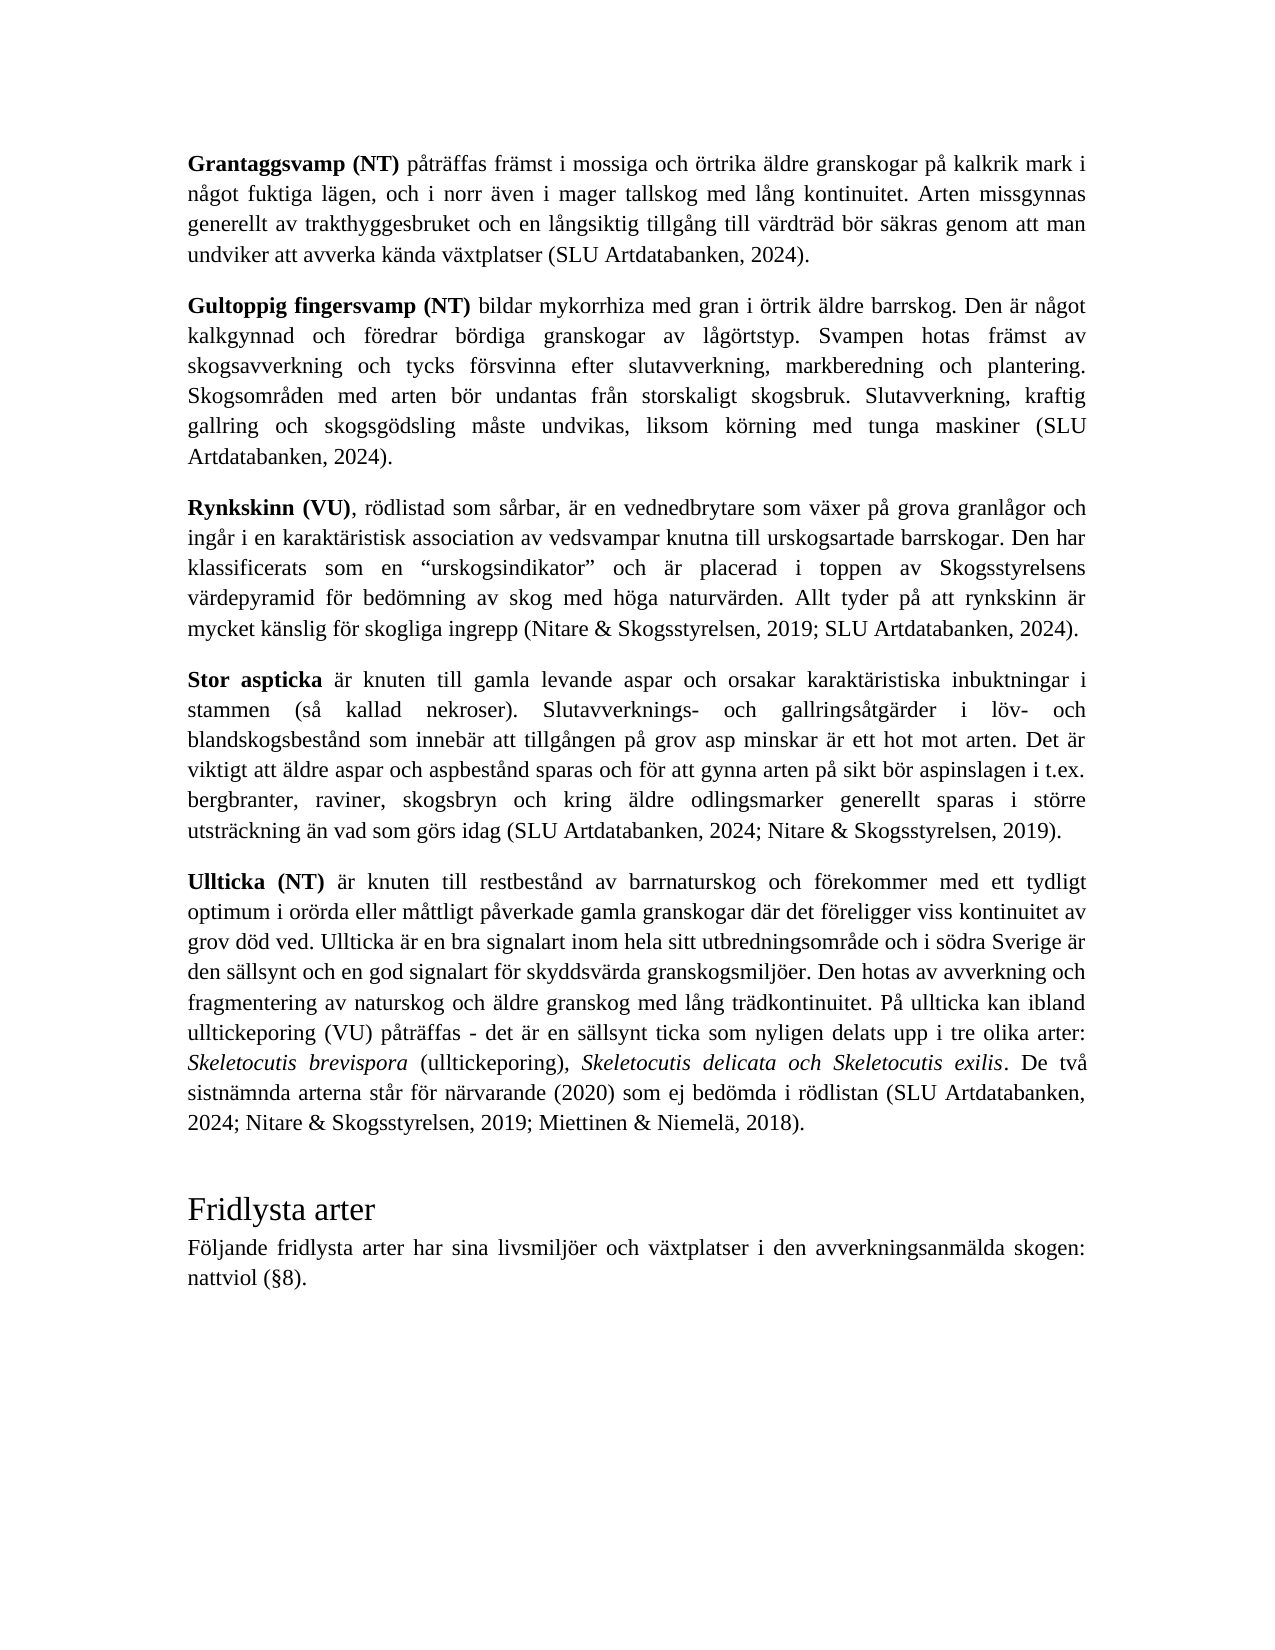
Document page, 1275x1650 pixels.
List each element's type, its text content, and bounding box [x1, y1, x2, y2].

text Rynkskinn (VU), rödlistad som sårbar, är en vednedbrytare som växer på grova granlågor och ingår i en karaktäristisk association av vedsvampar knutna till urskogsartade barrskogar. Den har klassificerats som en “urskogsindikator” och är placerad i toppen av Skogsstyrelsens värdepyramid för bedömning av skog med höga naturvärden. Allt tyder på att rynkskinn är mycket känslig för skogliga ingrepp (Nitare & Skogsstyrelsen, 2019; SLU Artdatabanken, 2024). [187, 494, 1087, 641]
text Grantaggsvamp (NT) påträffas främst i mossiga och örtrika äldre granskogar på kalkrik mark i något fuktiga lägen, och i norr även i mager tallskog med lång kontinuitet. Arten missgynnas generellt av trakthyggesbruket och en långsiktig tillgång till värdträd bör säkras genom att man undviker att avverka kända växtplatser (SLU Artdatabanken, 2024). [187, 150, 1087, 267]
text Följande fridlysta arter har sina livsmiljöer och växtplatser i den avverkningsanmälda skogen: nattviol (§8). [187, 1234, 1087, 1290]
text Stor aspticka är knuten till gamla levande aspar och orsakar karaktäristiska inbuktningar i stammen (så kallad nekroser). Slutavverknings- och gallringsåtgärder i löv- och blandskogsbestånd som innebär att tillgången på grov asp minskar är ett hot mot arten. Det är viktigt att äldre aspar och aspbestånd sparas och för att gynna arten på sikt bör aspinslagen i t.ex. bergbranter, raviner, skogsbryn och kring äldre odlingsmarker generellt sparas i större utsträckning än vad som görs idag (SLU Artdatabanken, 2024; Nitare & Skogsstyrelsen, 2019). [187, 666, 1087, 843]
text Ullticka (NT) är knuten till restbestånd av barrnaturskog och förekommer med ett tydligt optimum i orörda eller måttligt påverkade gamla granskogar där det föreligger viss kontinuitet av grov död ved. Ullticka är en bra signalart inom hela sitt utbredningsområde och i södra Sverige är den sällsynt och en god signalart för skyddsvärda granskogsmiljöer. Den hotas av avverkning och fragmentering av naturskog och äldre granskog med lång trädkontinuitet. På ullticka kan ibland ulltickeporing (VU) påträffas - det är en sällsynt ticka som nyligen delats upp i tre olika arter: Skeletocutis brevispora (ulltickeporing), Skeletocutis delicata och Skeletocutis exilis. De två sistnämnda arterna står för närvarande (2020) som ej bedömda i rödlistan (SLU Artdatabanken, 2024; Nitare & Skogsstyrelsen, 2019; Miettinen & Niemelä, 2018). [187, 868, 1087, 1136]
text Gultoppig fingersvamp (NT) bildar mykorrhiza med gran i örtrik äldre barrskog. Den är något kalkgynnad och föredrar bördiga granskogar av lågörtstyp. Svampen hotas främst av skogsavverkning och tycks försvinna efter slutavverkning, markberedning och plantering. Skogsområden med arten bör undantas från storskaligt skogsbruk. Slutavverkning, kraftig gallring och skogsgödsling måste undvikas, liksom körning med tunga maskiner (SLU Artdatabanken, 2024). [187, 292, 1087, 469]
subtitle Fridlysta arter [187, 1189, 1087, 1228]
